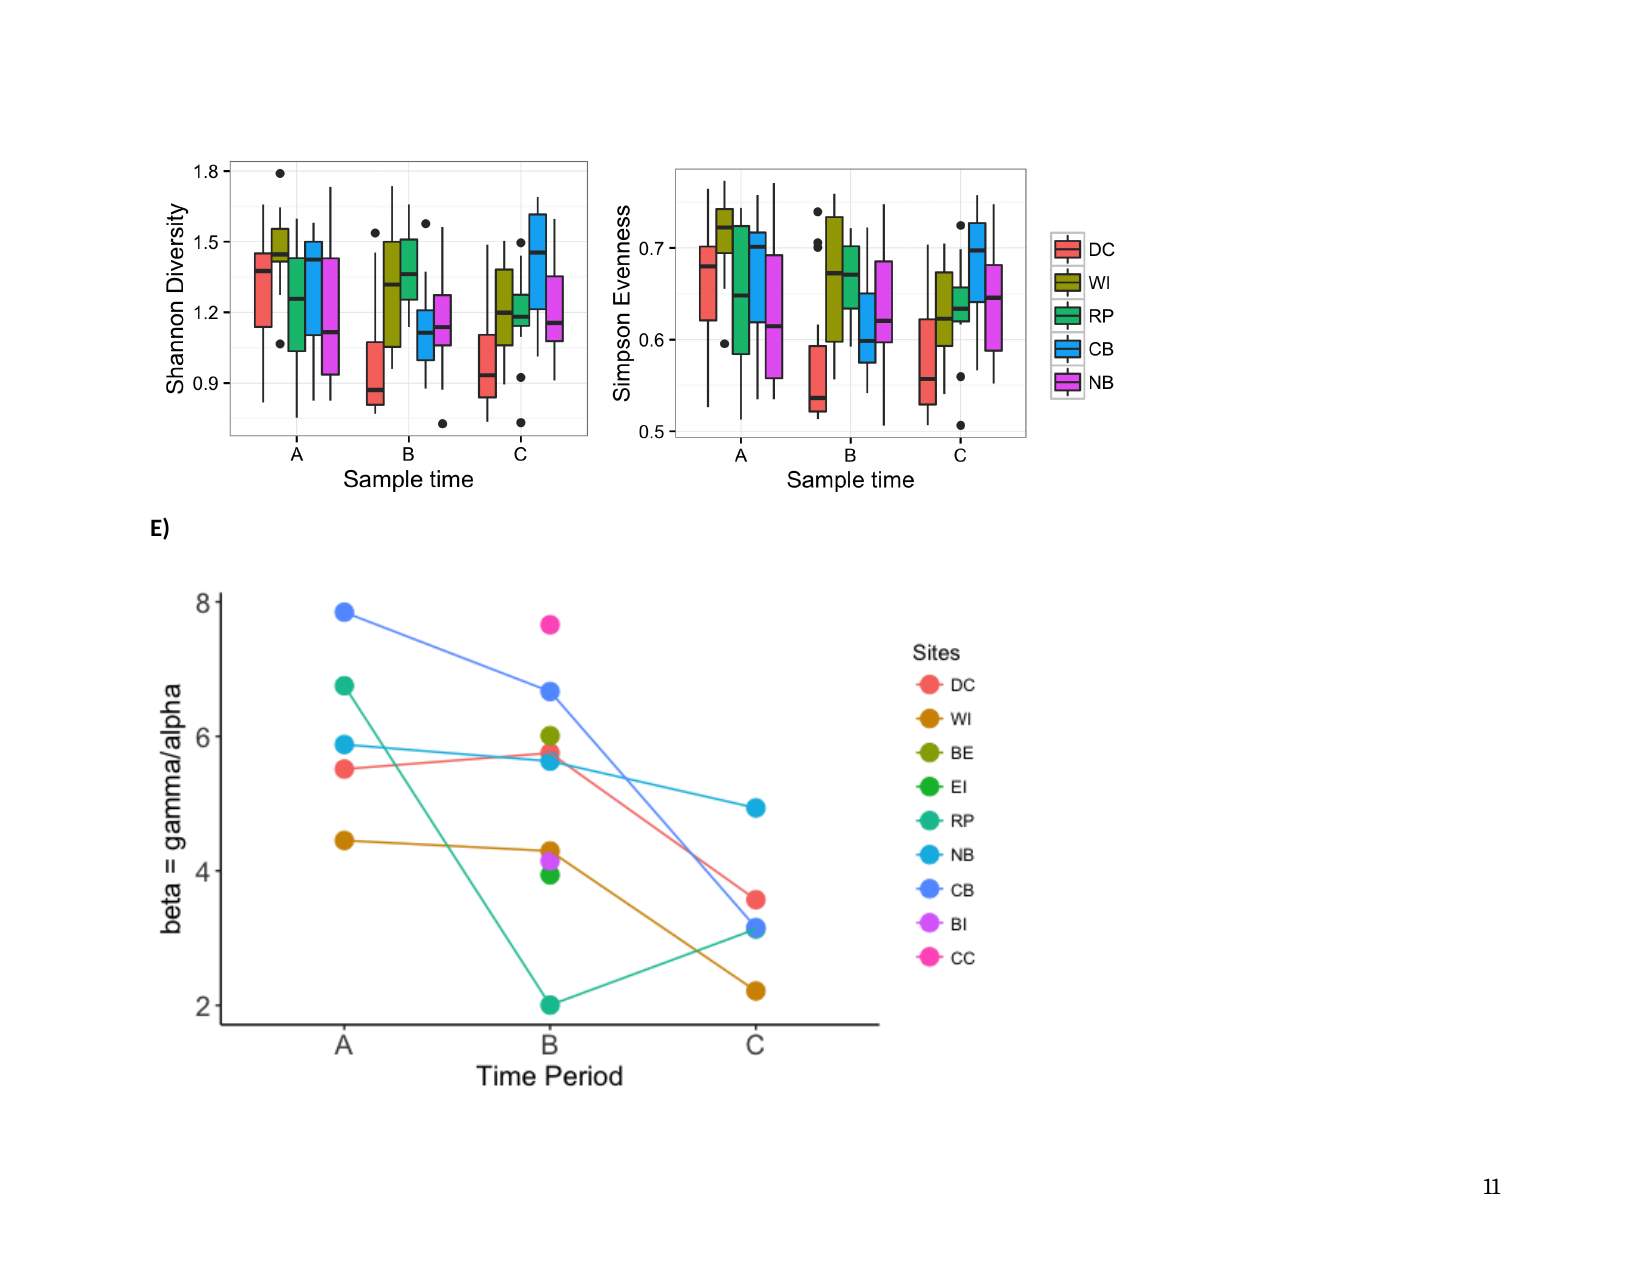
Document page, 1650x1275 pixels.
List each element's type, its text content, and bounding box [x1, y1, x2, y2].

text E) [150, 502, 1500, 542]
picture [150, 582, 998, 1096]
picture [150, 150, 1151, 503]
